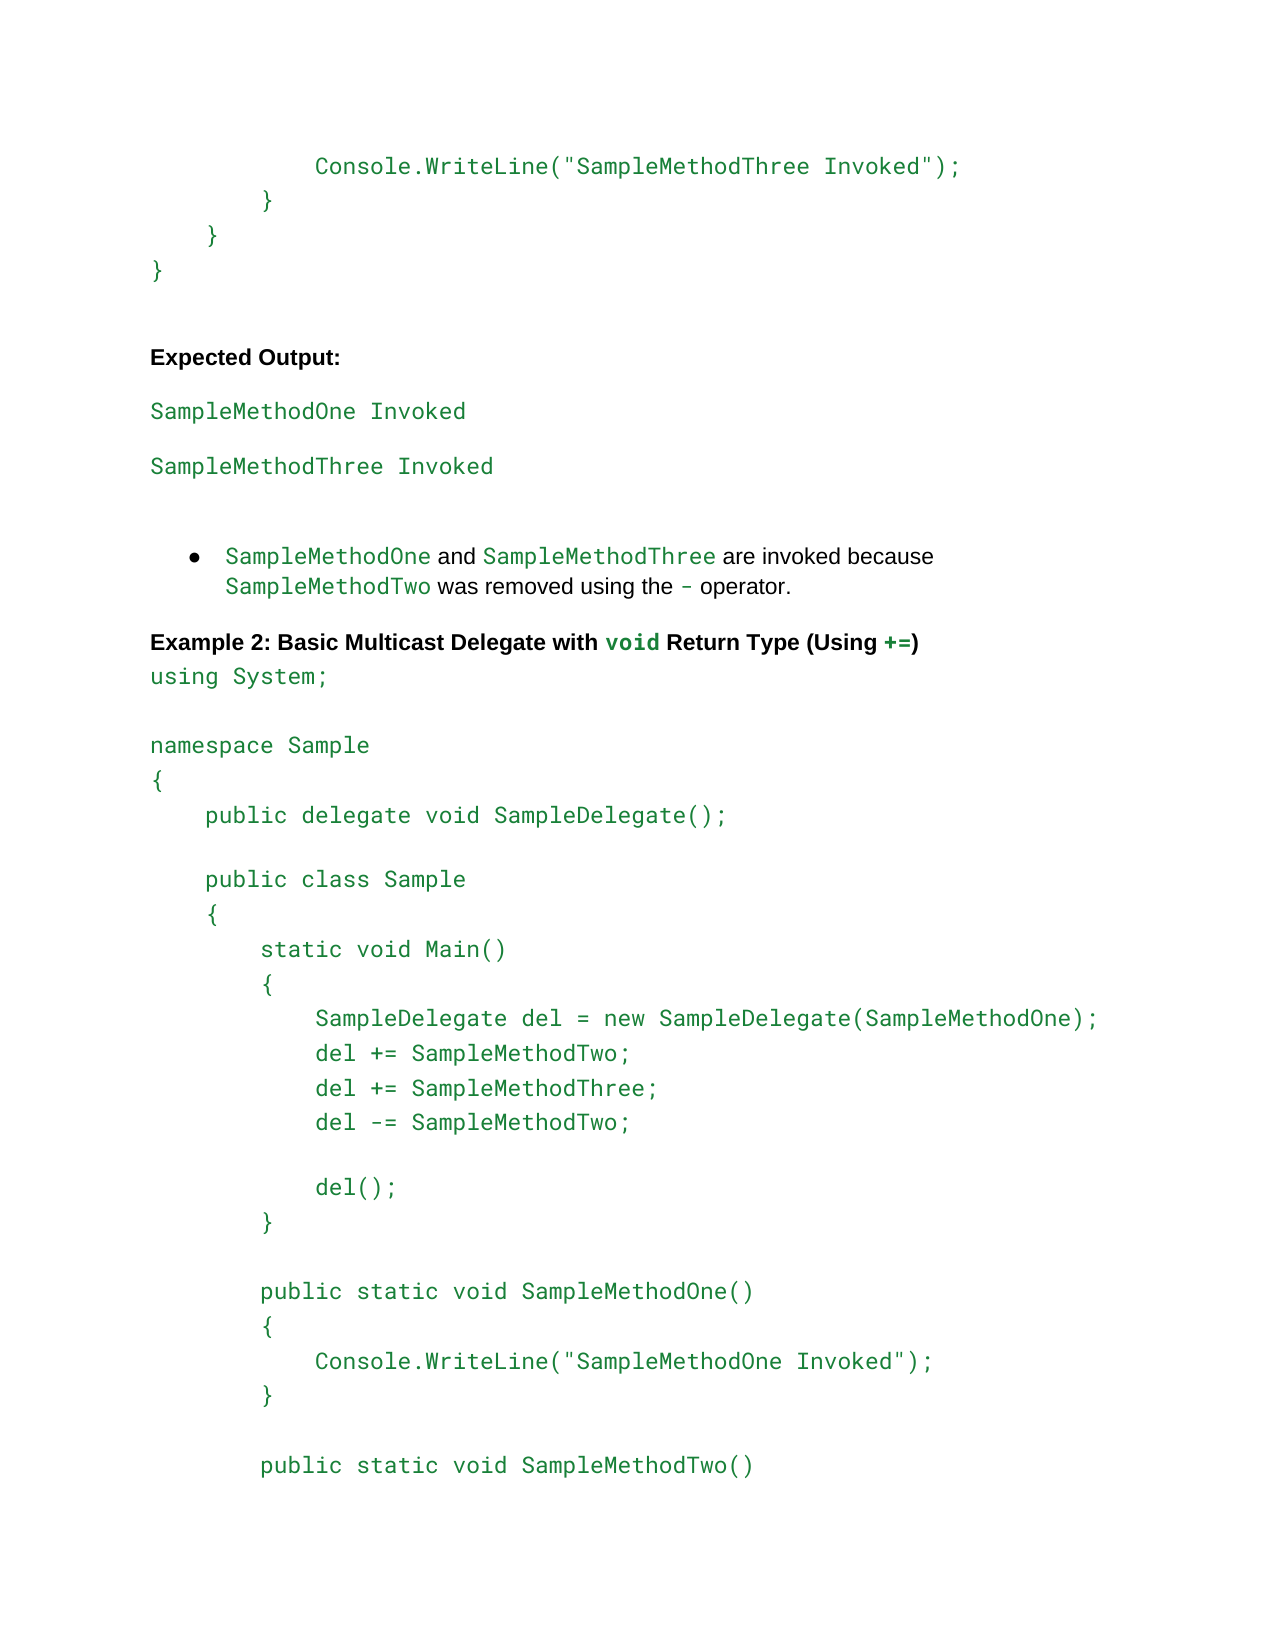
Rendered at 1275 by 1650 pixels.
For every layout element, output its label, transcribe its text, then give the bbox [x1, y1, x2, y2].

text namespace Sample [150, 729, 1125, 760]
text static void Main() [150, 933, 1125, 963]
text Console.WriteLine("SampleMethodThree Invoked"); [150, 150, 1125, 180]
text using System; [150, 660, 1125, 690]
text } [150, 1206, 1125, 1236]
text { [150, 764, 1125, 794]
text } [150, 254, 1125, 284]
text { [150, 1310, 1125, 1341]
subtitle Example 2: Basic Multicast Delegate with void Return Type (Using +=) [150, 626, 1125, 656]
text Expected Output: [150, 344, 1125, 370]
text SampleDelegate del = new SampleDelegate(SampleMethodOne); [150, 1003, 1125, 1033]
text del -= SampleMethodTwo; [150, 1107, 1125, 1137]
text del += SampleMethodThree; [150, 1072, 1125, 1102]
text del += SampleMethodTwo; [150, 1037, 1125, 1067]
text } [150, 185, 1125, 215]
text public static void SampleMethodTwo() [150, 1449, 1125, 1479]
text public delegate void SampleDelegate(); [150, 799, 1125, 829]
text SampleMethodOne Invoked [150, 395, 1125, 426]
text public class Sample [150, 864, 1125, 894]
text { [150, 968, 1125, 998]
text { [150, 898, 1125, 929]
list SampleMethodOne and SampleMethodThree are invoked because SampleMethodTwo was removed using the - operator. [187, 540, 1125, 601]
text } [150, 1380, 1125, 1410]
text del(); [150, 1172, 1125, 1202]
text public static void SampleMethodOne() [150, 1276, 1125, 1306]
text } [150, 219, 1125, 249]
text Console.WriteLine("SampleMethodOne Invoked"); [150, 1345, 1125, 1375]
text SampleMethodThree Invoked [150, 451, 1125, 481]
